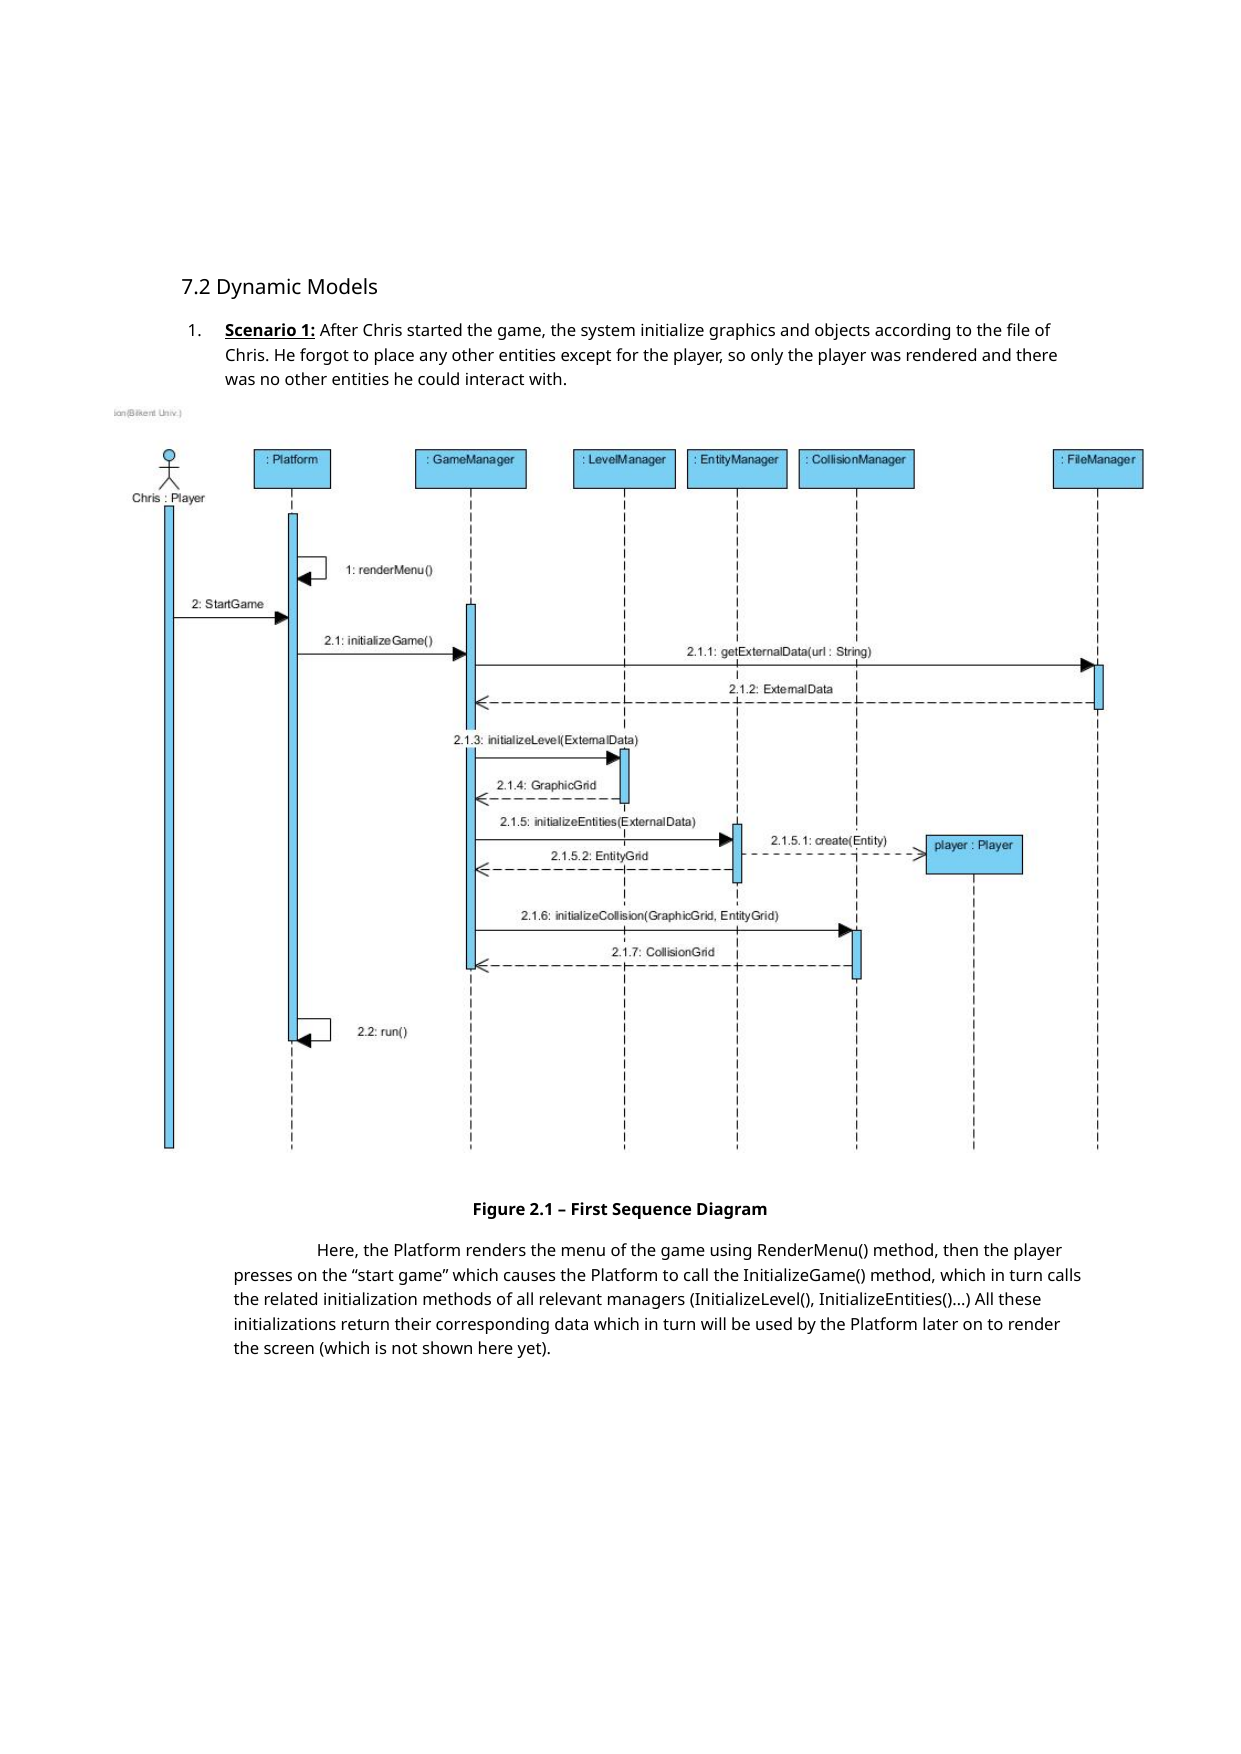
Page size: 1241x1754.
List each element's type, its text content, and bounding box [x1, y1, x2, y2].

subtitle 7.2 Dynamic Models [181, 272, 1090, 300]
list Scenario 1: After Chris started the game, the system initialize graphics and objects according to the file of Chris. He forgot to place any other entities except for the player, so only the player was rendered and there was no other entities he could interact with. [187, 319, 1090, 391]
picture [114, 406, 1148, 1153]
list Here, the Platform renders the menu of the game using RenderMenu() method, then the player presses on the “start game” which causes the Platform to call the InitializeGame() method, which in turn calls the related initialization methods of all relevant managers (InitializeLevel(), InitializeEntities()…) All these initializations return their corresponding data which in turn will be used by the Platform later on to render the screen (which is not shown here yet). [233, 1239, 1090, 1359]
text Figure 2.1 – First Sequence Diagram [150, 1198, 1090, 1220]
